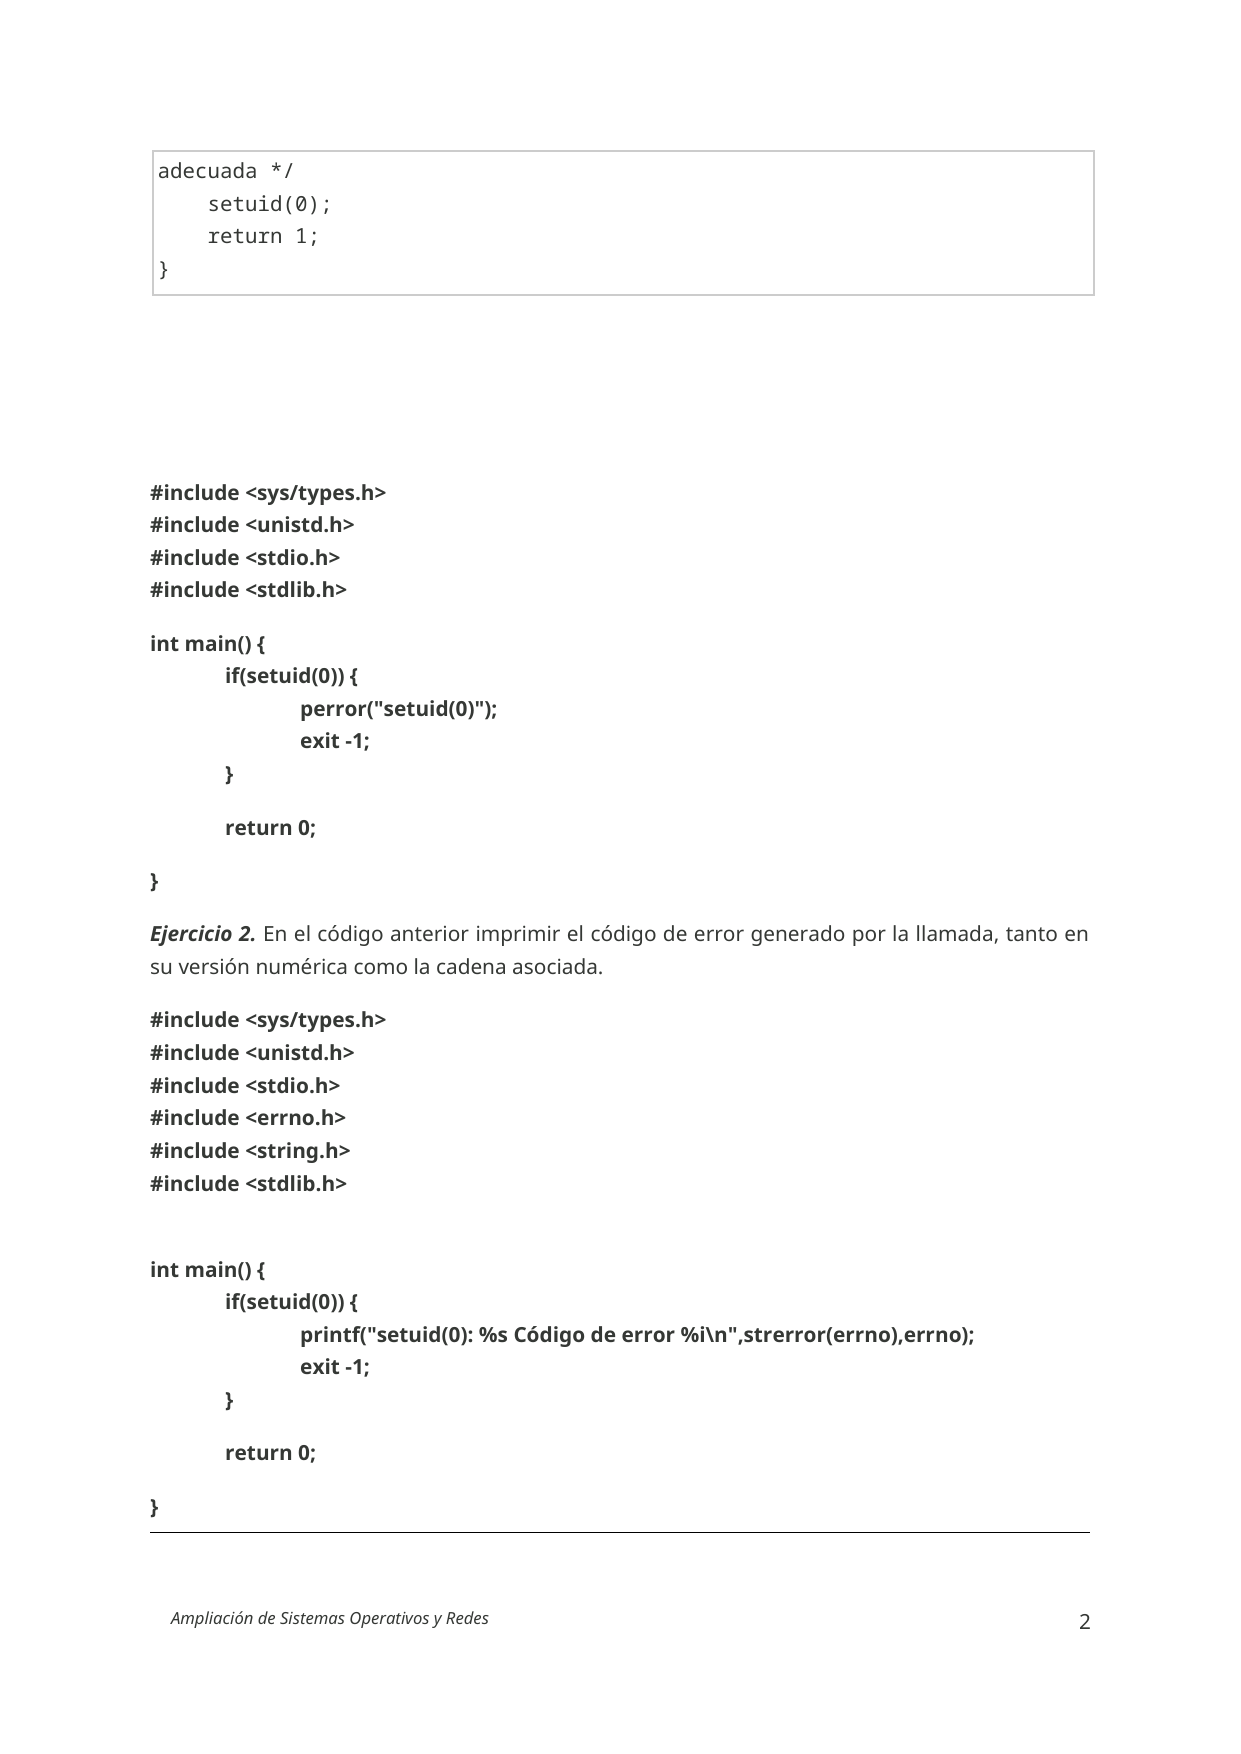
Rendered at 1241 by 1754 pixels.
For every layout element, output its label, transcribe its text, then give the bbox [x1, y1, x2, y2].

text } [150, 1492, 1090, 1520]
text int main() { if(setuid(0)) { printf("setuid(0): %s Código de error %i\n",strerror(errno),errno); exit -1; } [150, 1255, 1090, 1413]
text return 0; [150, 813, 1090, 841]
text Ejercicio 2. En el código anterior imprimir el código de error generado por la llamada, tanto en su versión numérica como la cadena asociada. [150, 919, 1090, 981]
text } [150, 866, 1090, 894]
text return 0; [150, 1438, 1090, 1467]
text #include <sys/types.h> #include <unistd.h> #include <stdio.h> #include <errno.h> #include <string.h> #include <stdlib.h> [150, 1006, 1090, 1230]
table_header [154, 152, 1093, 294]
text int main() { if(setuid(0)) { perror("setuid(0)"); exit -1; } [150, 629, 1090, 788]
text #include <sys/types.h> #include <unistd.h> #include <stdio.h> #include <stdlib.h> [150, 478, 1090, 604]
